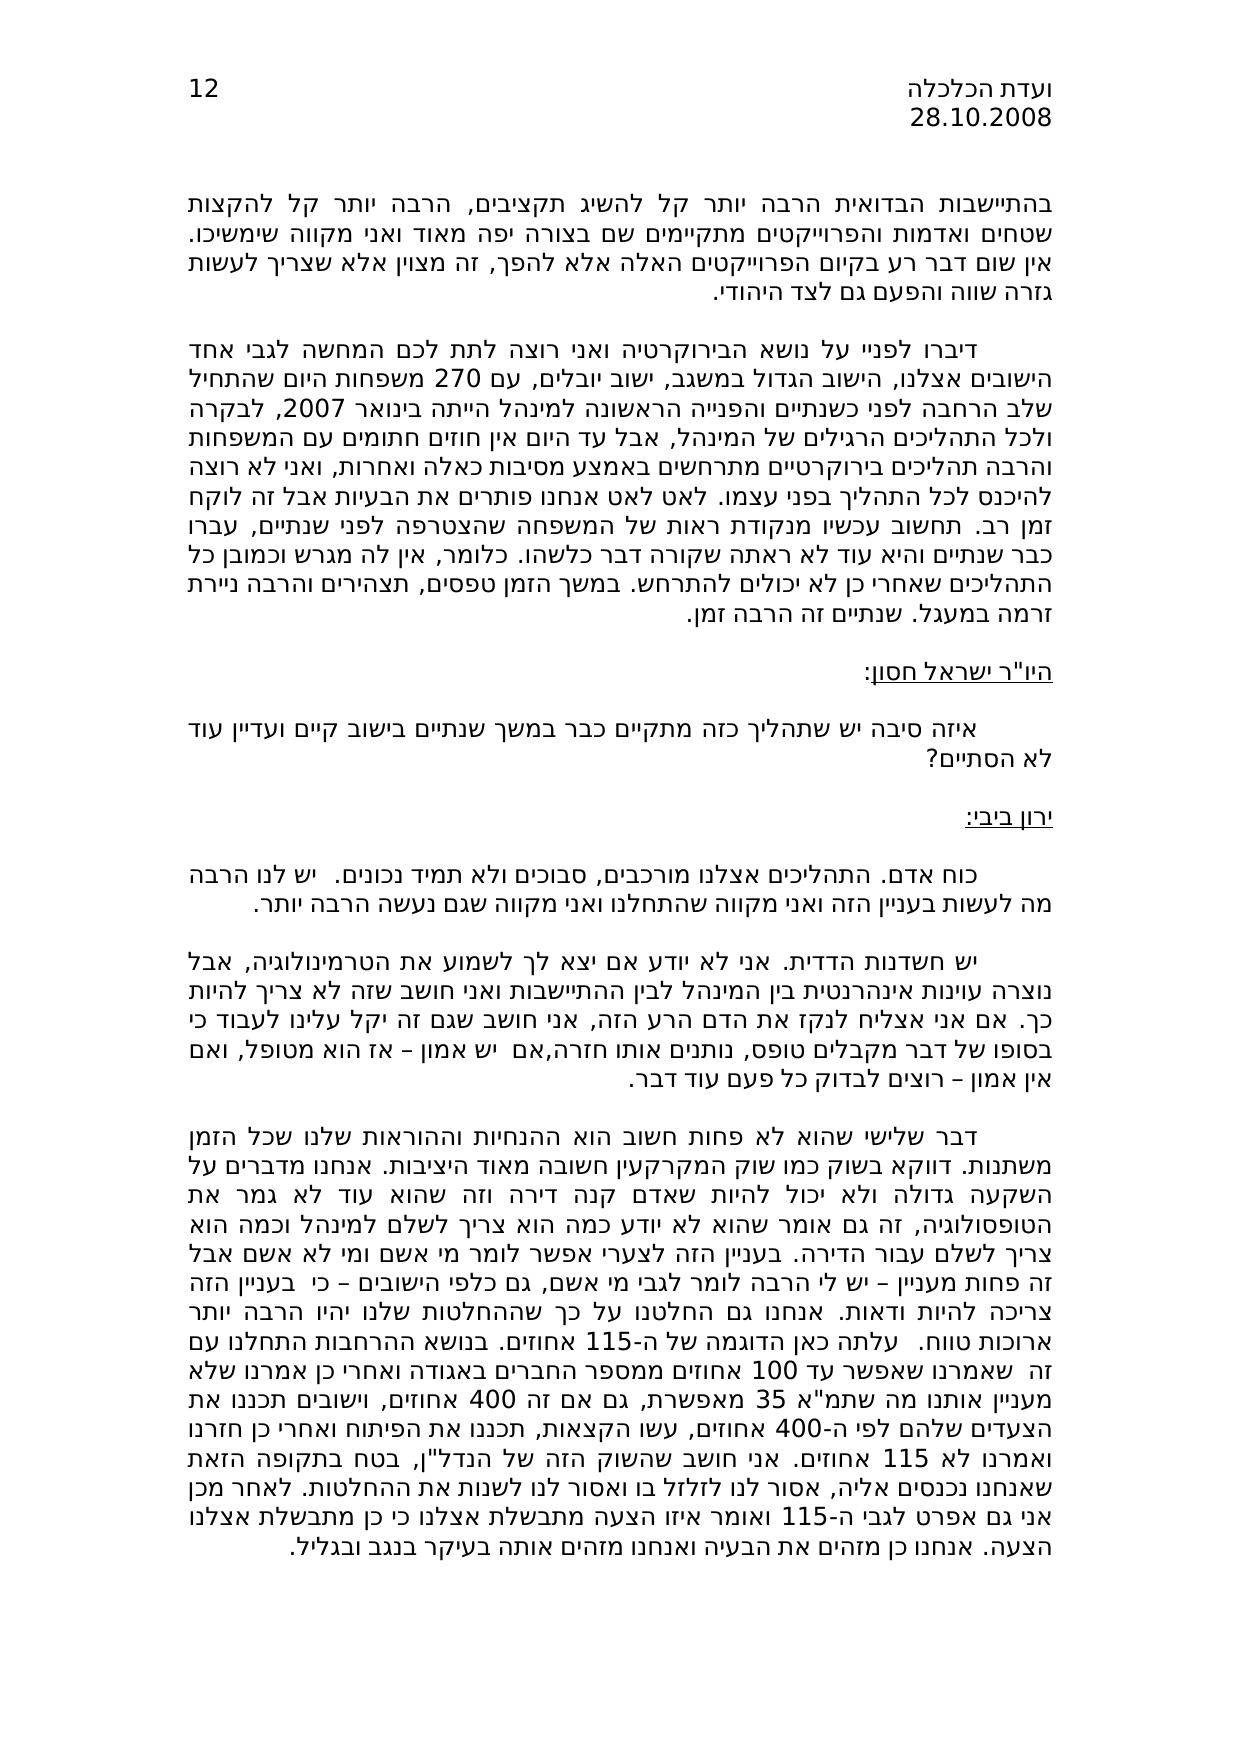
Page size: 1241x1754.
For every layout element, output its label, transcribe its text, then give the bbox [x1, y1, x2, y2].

text יש חשדנות הדדית. אני לא יודע אם יצא לך לשמוע את הטרמינולוגיה, אבל נוצרה עוינות אינהרנטית בין המינהל לבין ההתיישבות ואני חושב שזה לא צריך להיות כך. אם אני אצליח לנקז את הדם הרע הזה, אני חושב שגם זה יקל עלינו לעבוד כי בסופו של דבר מקבלים טופס, נותנים אותו חזרה,אם יש אמון – אז הוא מטופל, ואם אין אמון – רוצים לבדוק כל פעם עוד דבר. [187, 947, 1053, 1093]
text כוח אדם. התהליכים אצלנו מורכבים, סבוכים ולא תמיד נכונים. יש לנו הרבה מה לעשות בעניין הזה ואני מקווה שהתחלנו ואני מקווה שגם נעשה הרבה יותר. [187, 860, 1053, 918]
text דבר שלישי שהוא לא פחות חשוב הוא ההנחיות וההוראות שלנו שכל הזמן משתנות. דווקא בשוק כמו שוק המקרקעין חשובה מאוד היציבות. אנחנו מדברים על השקעה גדולה ולא יכול להיות שאדם קנה דירה וזה שהוא עוד לא גמר את הטופסולוגיה, זה גם אומר שהוא לא יודע כמה הוא צריך לשלם למינהל וכמה הוא צריך לשלם עבור הדירה. בעניין הזה לצערי אפשר לומר מי אשם ומי לא אשם אבל זה פחות מעניין – יש לי הרבה לומר לגבי מי אשם, גם כלפי הישובים – כי בעניין הזה צריכה להיות ודאות. אנחנו גם החלטנו על כך שההחלטות שלנו יהיו הרבה יותר ארוכות טווח. עלתה כאן הדוגמה של ה-115 אחוזים. בנושא ההרחבות התחלנו עם זה שאמרנו שאפשר עד 100 אחוזים ממספר החברים באגודה ואחרי כן אמרנו שלא מעניין אותנו מה שתמ"א 35 מאפשרת, גם אם זה 400 אחוזים, וישובים תכננו את הצעדים שלהם לפי ה-400 אחוזים, עשו הקצאות, תכננו את הפיתוח ואחרי כן חזרנו ואמרנו לא 115 אחוזים. אני חושב שהשוק הזה של הנדל"ן, בטח בתקופה הזאת שאנחנו נכנסים אליה, אסור לנו לזלזל בו ואסור לנו לשנות את ההחלטות. לאחר מכן אני גם אפרט לגבי ה-115 ואומר איזו הצעה מתבשלת אצלנו כי כן מתבשלת אצלנו הצעה. אנחנו כן מזהים את הבעיה ואנחנו מזהים אותה בעיקר בנגב ובגליל. [187, 1122, 1053, 1561]
text דיברו לפניי על נושא הבירוקרטיה ואני רוצה לתת לכם המחשה לגבי אחד הישובים אצלנו, הישוב הגדול במשגב, ישוב יובלים, עם 270 משפחות היום שהתחיל שלב הרחבה לפני כשנתיים והפנייה הראשונה למינהל הייתה בינואר 2007, לבקרה ולכל התהליכים הרגילים של המינהל, אבל עד היום אין חוזים חתומים עם המשפחות והרבה תהליכים בירוקרטיים מתרחשים באמצע מסיבות כאלה ואחרות, ואני לא רוצה להיכנס לכל התהליך בפני עצמו. לאט לאט אנחנו פותרים את הבעיות אבל זה לוקח זמן רב. תחשוב עכשיו מנקודת ראות של המשפחה שהצטרפה לפני שנתיים, עברו כבר שנתיים והיא עוד לא ראתה שקורה דבר כלשהו. כלומר, אין לה מגרש וכמובן כל התהליכים שאחרי כן לא יכולים להתרחש. במשך הזמן טפסים, תצהירים והרבה ניירת זרמה במעגל. שנתיים זה הרבה זמן. [187, 335, 1053, 628]
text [187, 189, 1053, 307]
text היו"ר ישראל חסון: [187, 657, 1053, 686]
text איזה סיבה יש שתהליך כזה מתקיים כבר במשך שנתיים בישוב קיים ועדיין עוד לא הסתיים? [187, 715, 1053, 773]
text ירון ביבי: [187, 802, 1053, 831]
